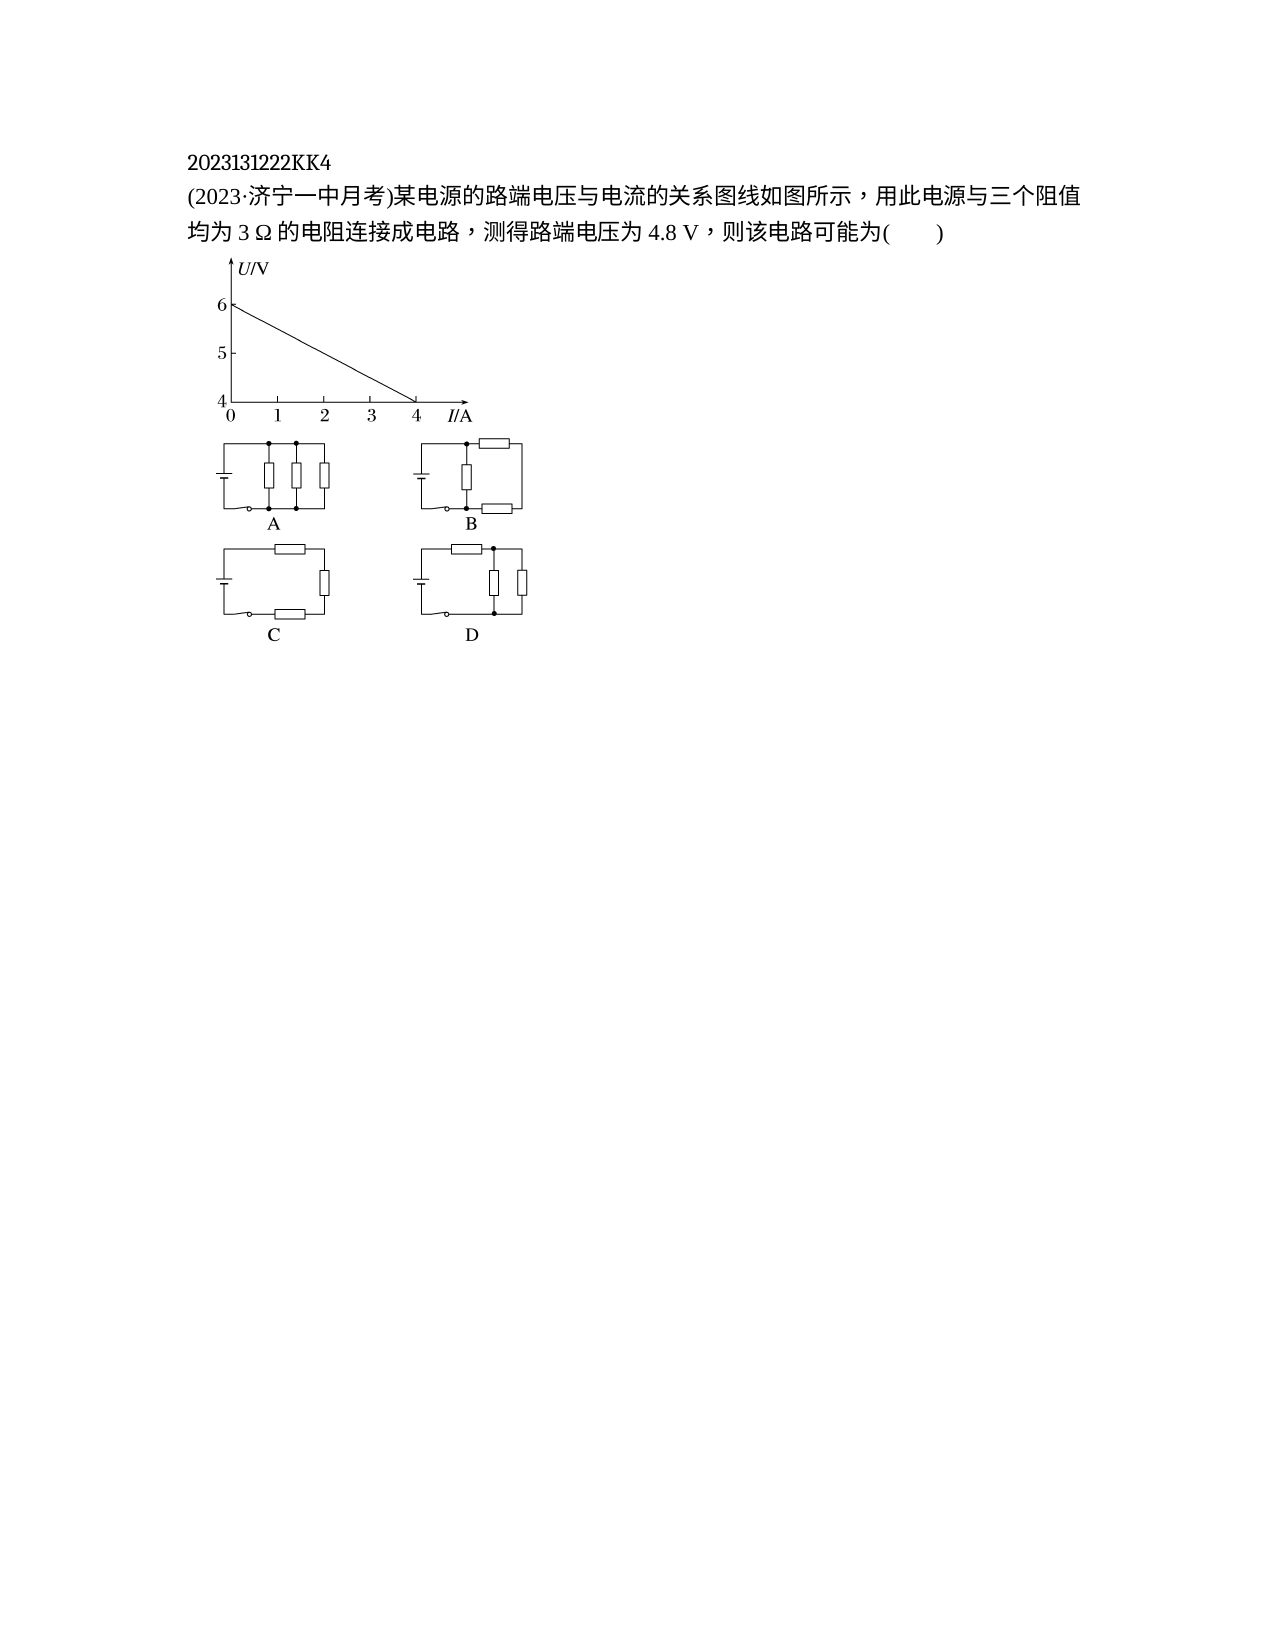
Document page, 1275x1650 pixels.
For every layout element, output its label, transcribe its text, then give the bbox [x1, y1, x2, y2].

picture [206, 537, 529, 647]
picture [206, 432, 529, 534]
text (2023·济宁一中月考)某电源的路端电压与电流的关系图线如图所示，用此电源与三个阻值均为3 Ω的电阻连接成电路，测得路端电压为4.8 V，则该电路可能为( ) [187, 180, 1087, 247]
picture [206, 252, 478, 429]
text 2023131222KK4 [187, 150, 1087, 176]
